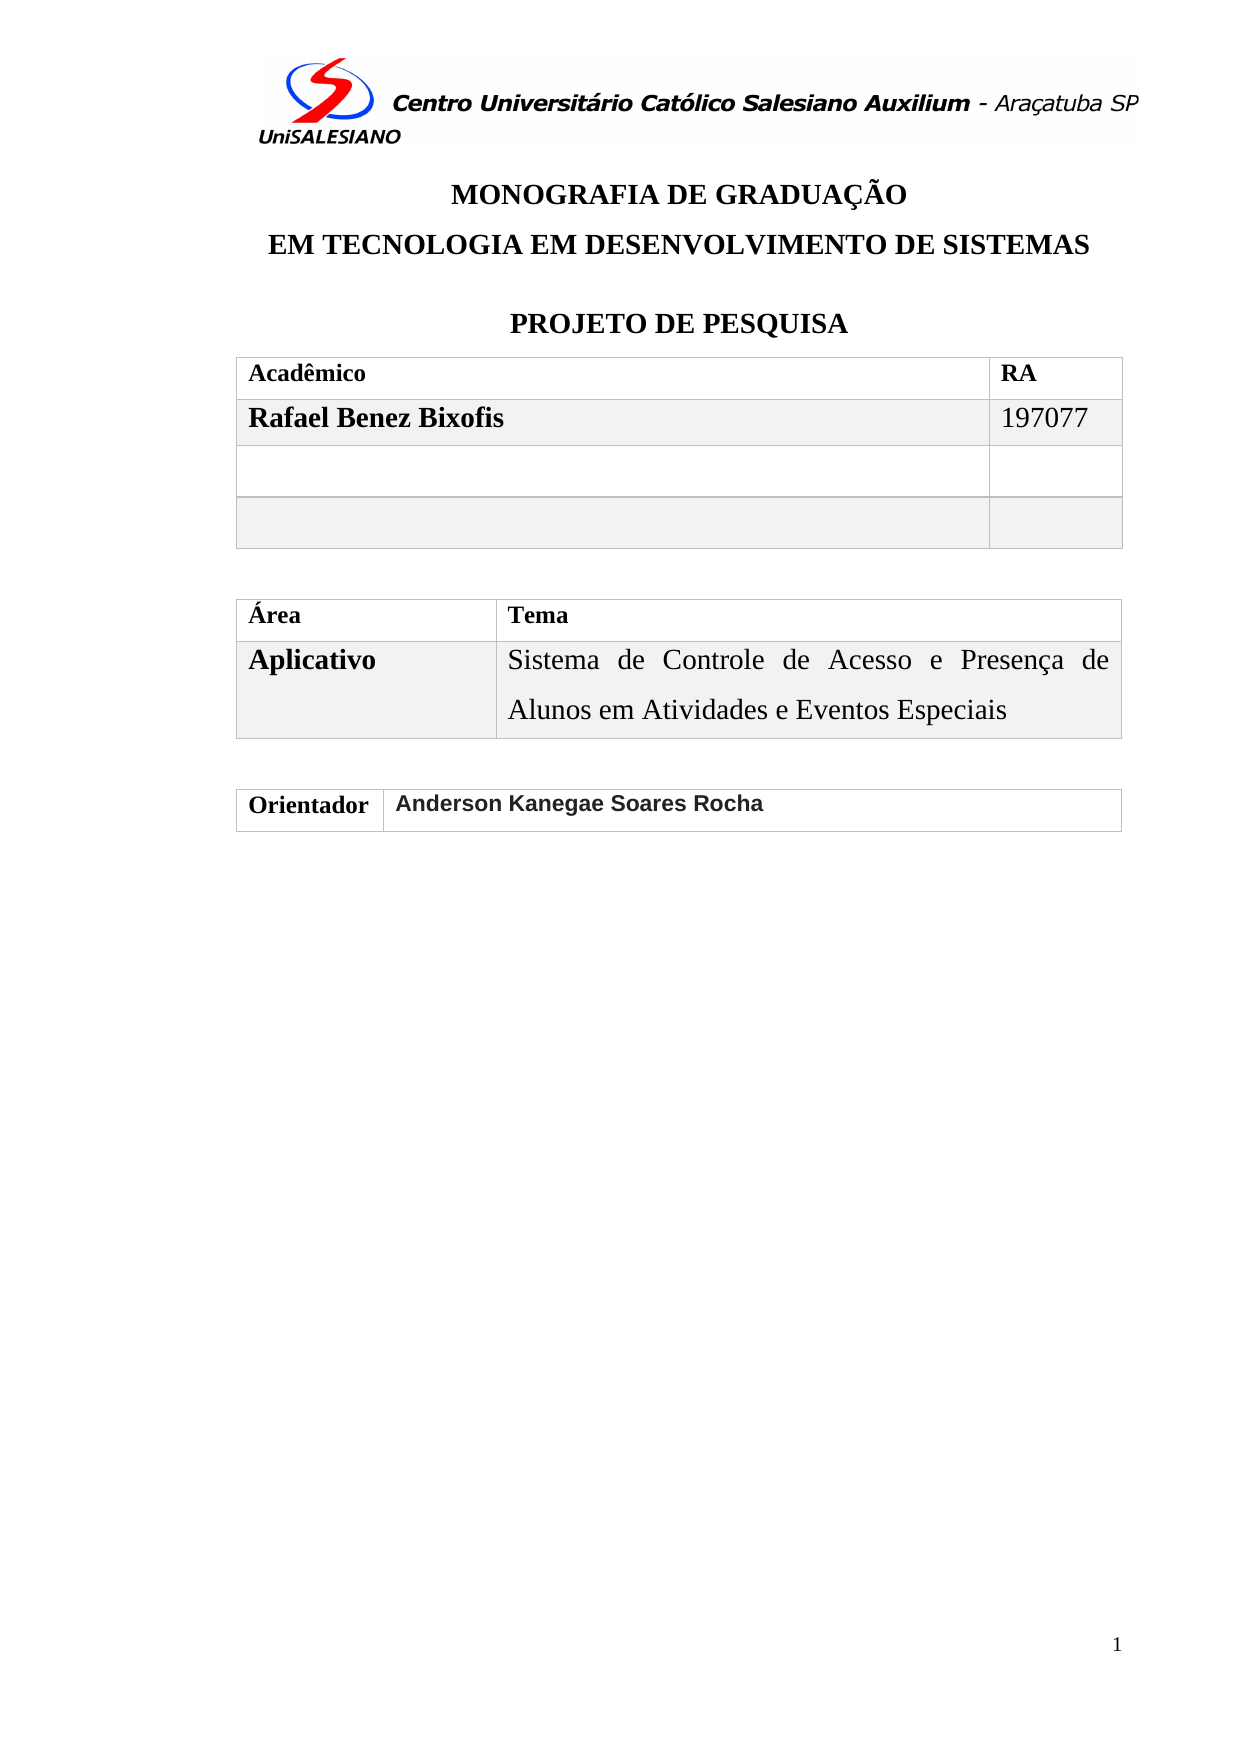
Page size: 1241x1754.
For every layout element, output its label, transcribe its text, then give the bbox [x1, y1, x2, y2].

table_cell [990, 446, 1122, 496]
table_cell [990, 498, 1122, 548]
table_header Orientador [237, 790, 383, 831]
table_header Acadêmico [237, 358, 989, 399]
table_header Anderson Kanegae Soares Rocha [384, 790, 1121, 831]
table_cell Sistema de Controle de Acesso e Presença de Alunos em Atividades e Eventos Especiais [497, 642, 1121, 738]
table_header Área [237, 600, 496, 641]
table_header Tema [497, 600, 1121, 641]
text MONOGRAFIA DE GRADUAÇÃO [236, 177, 1122, 211]
table_cell Rafael Benez Bixofis [237, 400, 989, 445]
text EM TECNOLOGIA EM DESENVOLVIMENTO DE SISTEMAS [236, 227, 1122, 261]
picture [259, 58, 1139, 144]
table_cell [237, 446, 989, 496]
table_cell 197077 [990, 400, 1122, 445]
table_cell Aplicativo [237, 642, 496, 738]
table_header RA [990, 358, 1122, 399]
text PROJETO DE PESQUISA [236, 307, 1122, 340]
table_cell [237, 498, 989, 548]
